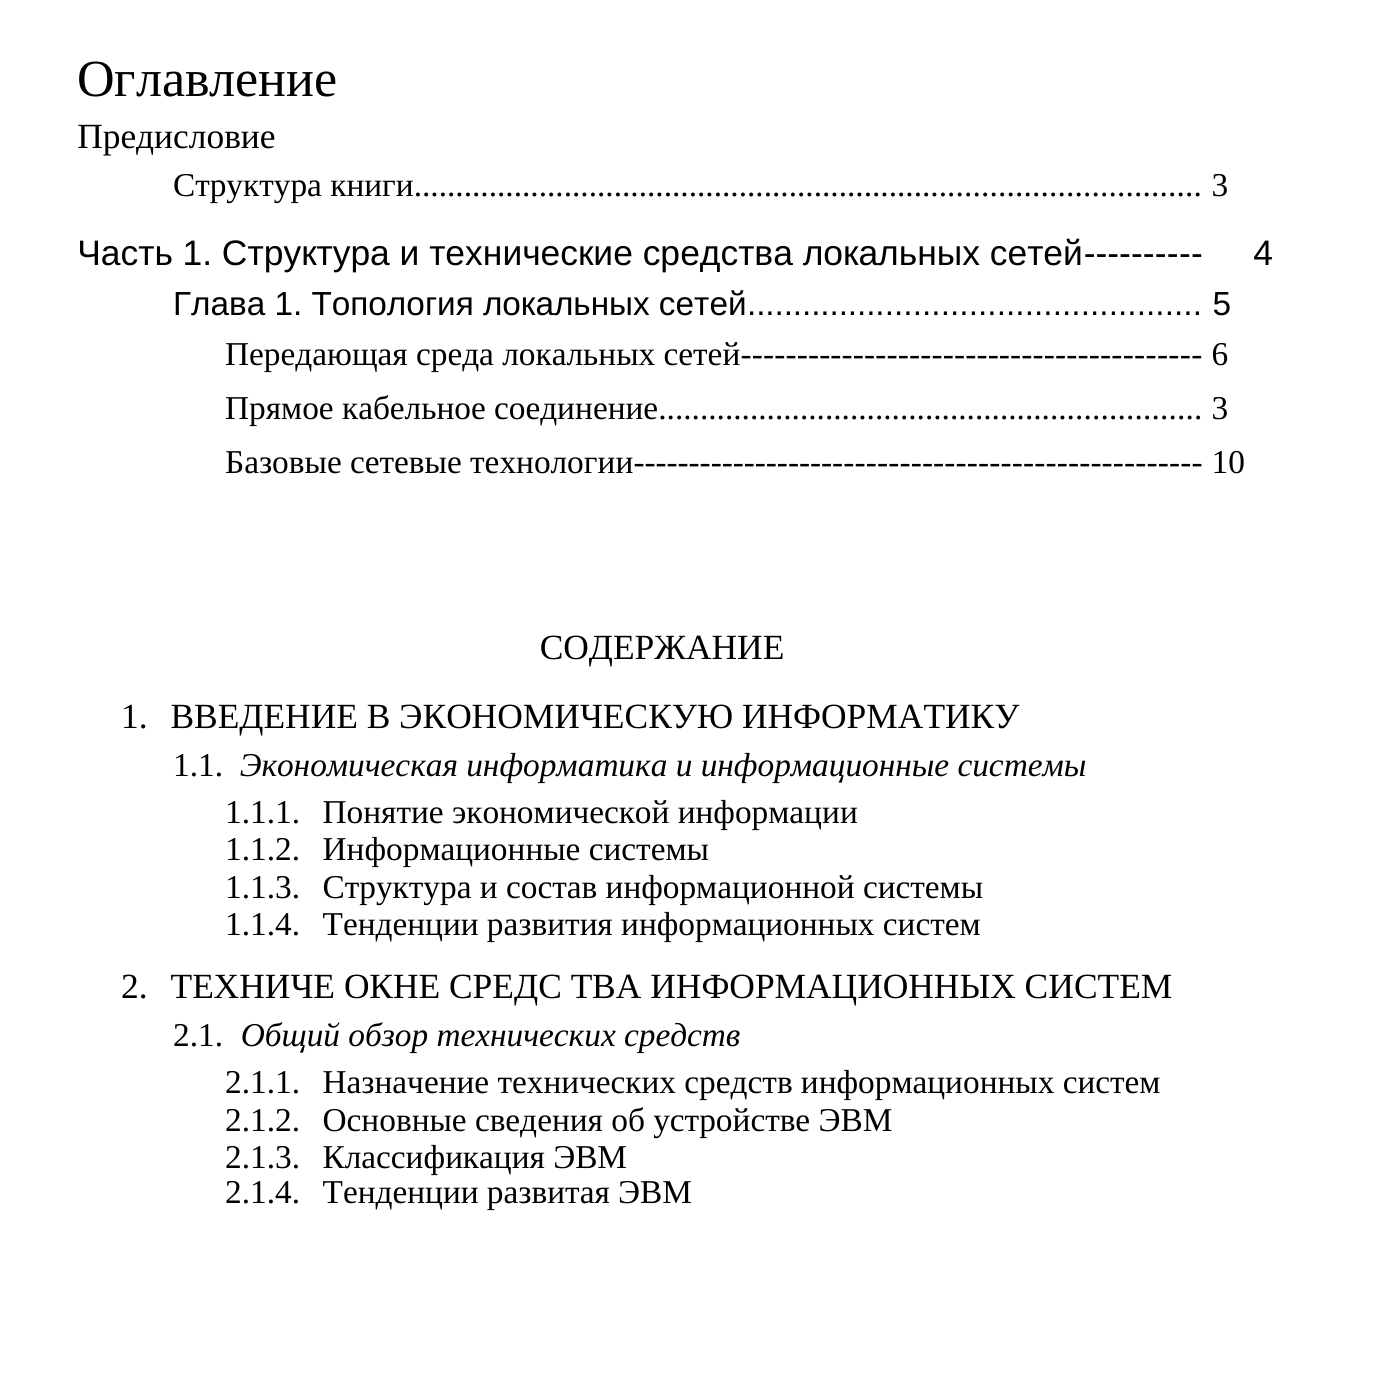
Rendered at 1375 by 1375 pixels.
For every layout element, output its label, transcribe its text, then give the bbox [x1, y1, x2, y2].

text Прямое кабельное соединение 3 [225, 376, 1293, 431]
list Общий обзор технических средств [173, 1019, 1293, 1053]
subtitle ВВЕДЕНИЕ В ЭКОНОМИЧЕСКУЮ ИНФОРМАТИКУ [121, 700, 1293, 735]
list Тенденции развития информационных систем [225, 906, 1293, 943]
list Экономическая информатика и информационные системы [173, 749, 1293, 783]
subtitle Предисловие [77, 121, 1293, 156]
text Передающая среда локальных сетей 6 [225, 322, 1293, 376]
text Структура книги 3 [173, 170, 1293, 203]
list Назначение технических средств информационных систем [225, 1064, 1293, 1101]
subtitle Оглавление [77, 55, 1293, 107]
list Структура и состав информационной системы [225, 868, 1293, 906]
subtitle СОДЕРЖАНИЕ [539, 631, 1293, 666]
list Тенденции развитая ЭВМ [225, 1176, 1293, 1210]
list Классификация ЭВМ [225, 1139, 1293, 1176]
list Основные сведения об устройстве ЭВМ [225, 1101, 1293, 1139]
text Глава 1. Топология локальных сетей 5 [173, 289, 1293, 322]
text Часть 1. Структура и технические средства локальных сетей 4 [77, 237, 1293, 273]
list Понятие экономической информации [225, 797, 1293, 831]
list Информационные системы [225, 831, 1293, 868]
text Базовые сетевые технологии 10 [225, 431, 1293, 485]
subtitle ТЕХНИЧЕ ОКНЕ СРЕДС ТВА ИНФОРМАЦИОННЫХ СИСТЕМ [121, 970, 1293, 1005]
